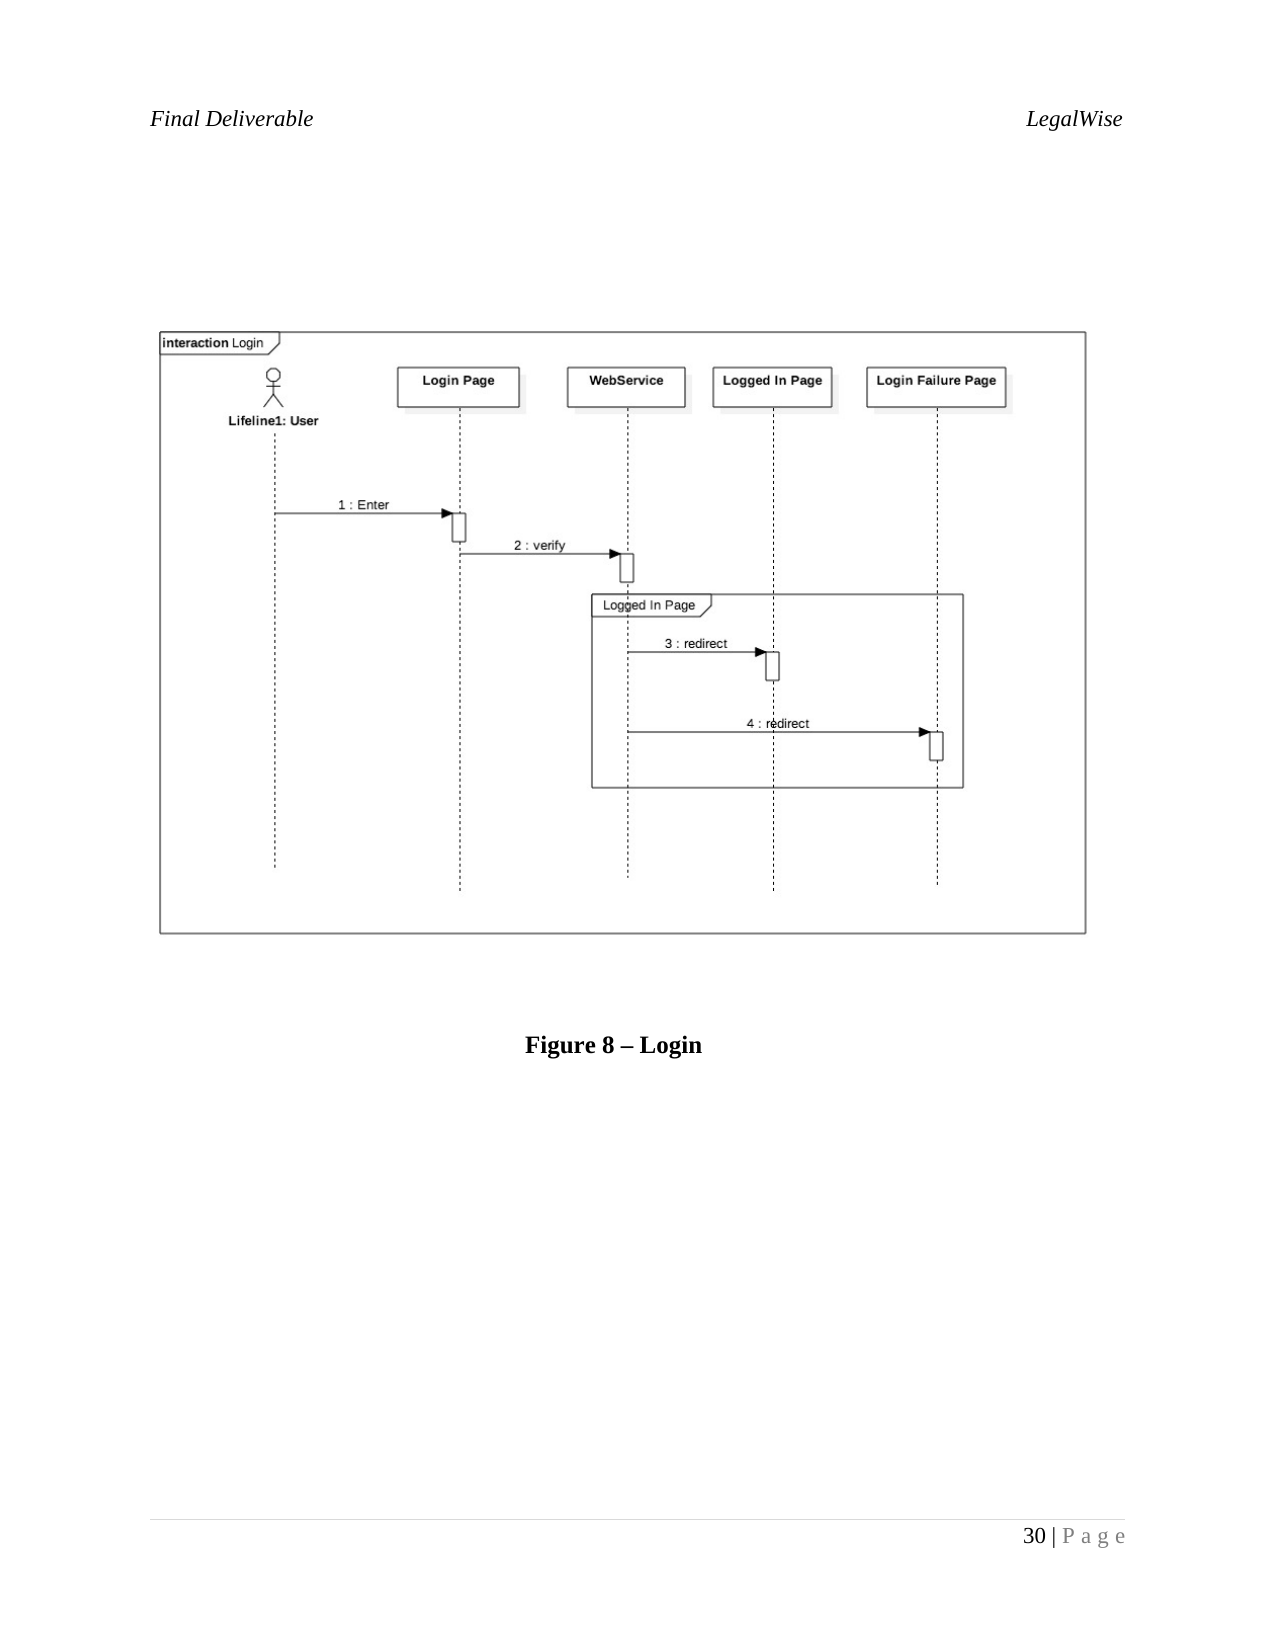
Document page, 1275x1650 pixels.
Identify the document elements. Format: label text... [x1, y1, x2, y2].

picture [150, 322, 1125, 974]
text Figure 8 – Login [525, 1031, 1125, 1059]
